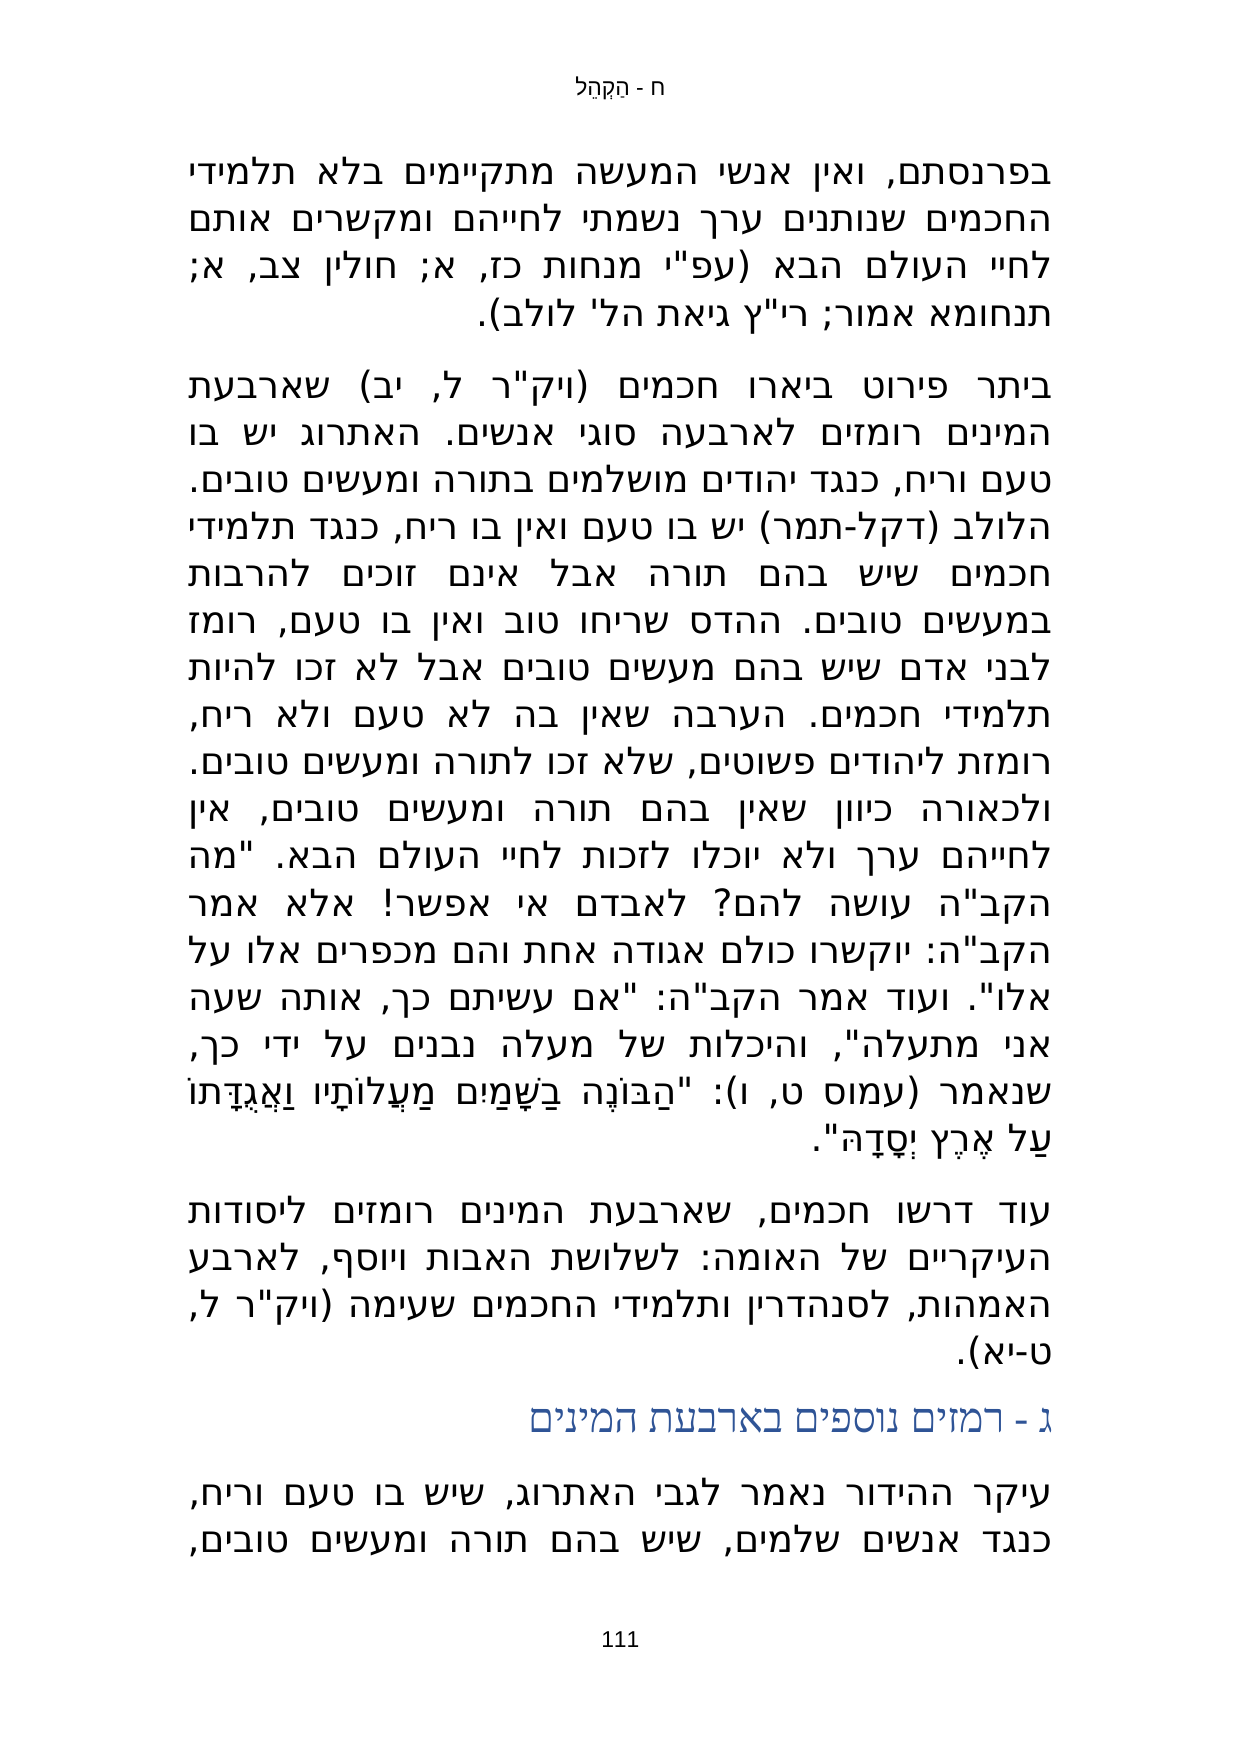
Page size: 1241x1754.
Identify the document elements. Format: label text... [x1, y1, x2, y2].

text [187, 150, 1053, 335]
text עוד דרשו חכמים, שארבעת המינים רומזים ליסודות העיקריים של האומה: לשלושת האבות ויוסף, לארבע האמהות, לסנהדרין ותלמידי החכמים שעימה (ויק"ר ל, ט-יא). [187, 1189, 1053, 1374]
text ביתר פירוט ביארו חכמים (ויק"ר ל, יב) שארבעת המינים רומזים לארבעה סוגי אנשים. האתרוג יש בו טעם וריח, כנגד יהודים מושלמים בתורה ומעשים טובים. הלולב (דקל-תמר) יש בו טעם ואין בו ריח, כנגד תלמידי חכמים שיש בהם תורה אבל אינם זוכים להרבות במעשים טובים. ההדס שריחו טוב ואין בו טעם, רומז לבני אדם שיש בהם מעשים טובים אבל לא זכו להיות תלמידי חכמים. הערבה שאין בה לא טעם ולא ריח, רומזת ליהודים פשוטים, שלא זכו לתורה ומעשים טובים. ולכאורה כיוון שאין בהם תורה ומעשים טובים, אין לחייהם ערך ולא יוכלו לזכות לחיי העולם הבא. "מה הקב"ה עושה להם? לאבדם אי אפשר! אלא אמר הקב"ה: יוקשרו כולם אגודה אחת והם מכפרים אלו על אלו". ועוד אמר הקב"ה: "אם עשיתם כך, אותה שעה אני מתעלה", והיכלות של מעלה נבנים על ידי כך, שנאמר (עמוס ט, ו): "הַבּוֹנֶה בַשָּׁמַיִם מַעֲלוֹתָיו וַאֲגֻדָּתוֹ עַל אֶרֶץ יְסָדָהּ". [187, 363, 1053, 1160]
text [187, 1470, 1053, 1561]
subtitle ג - רמזים נוספים בארבעת המינים [187, 1394, 1053, 1442]
